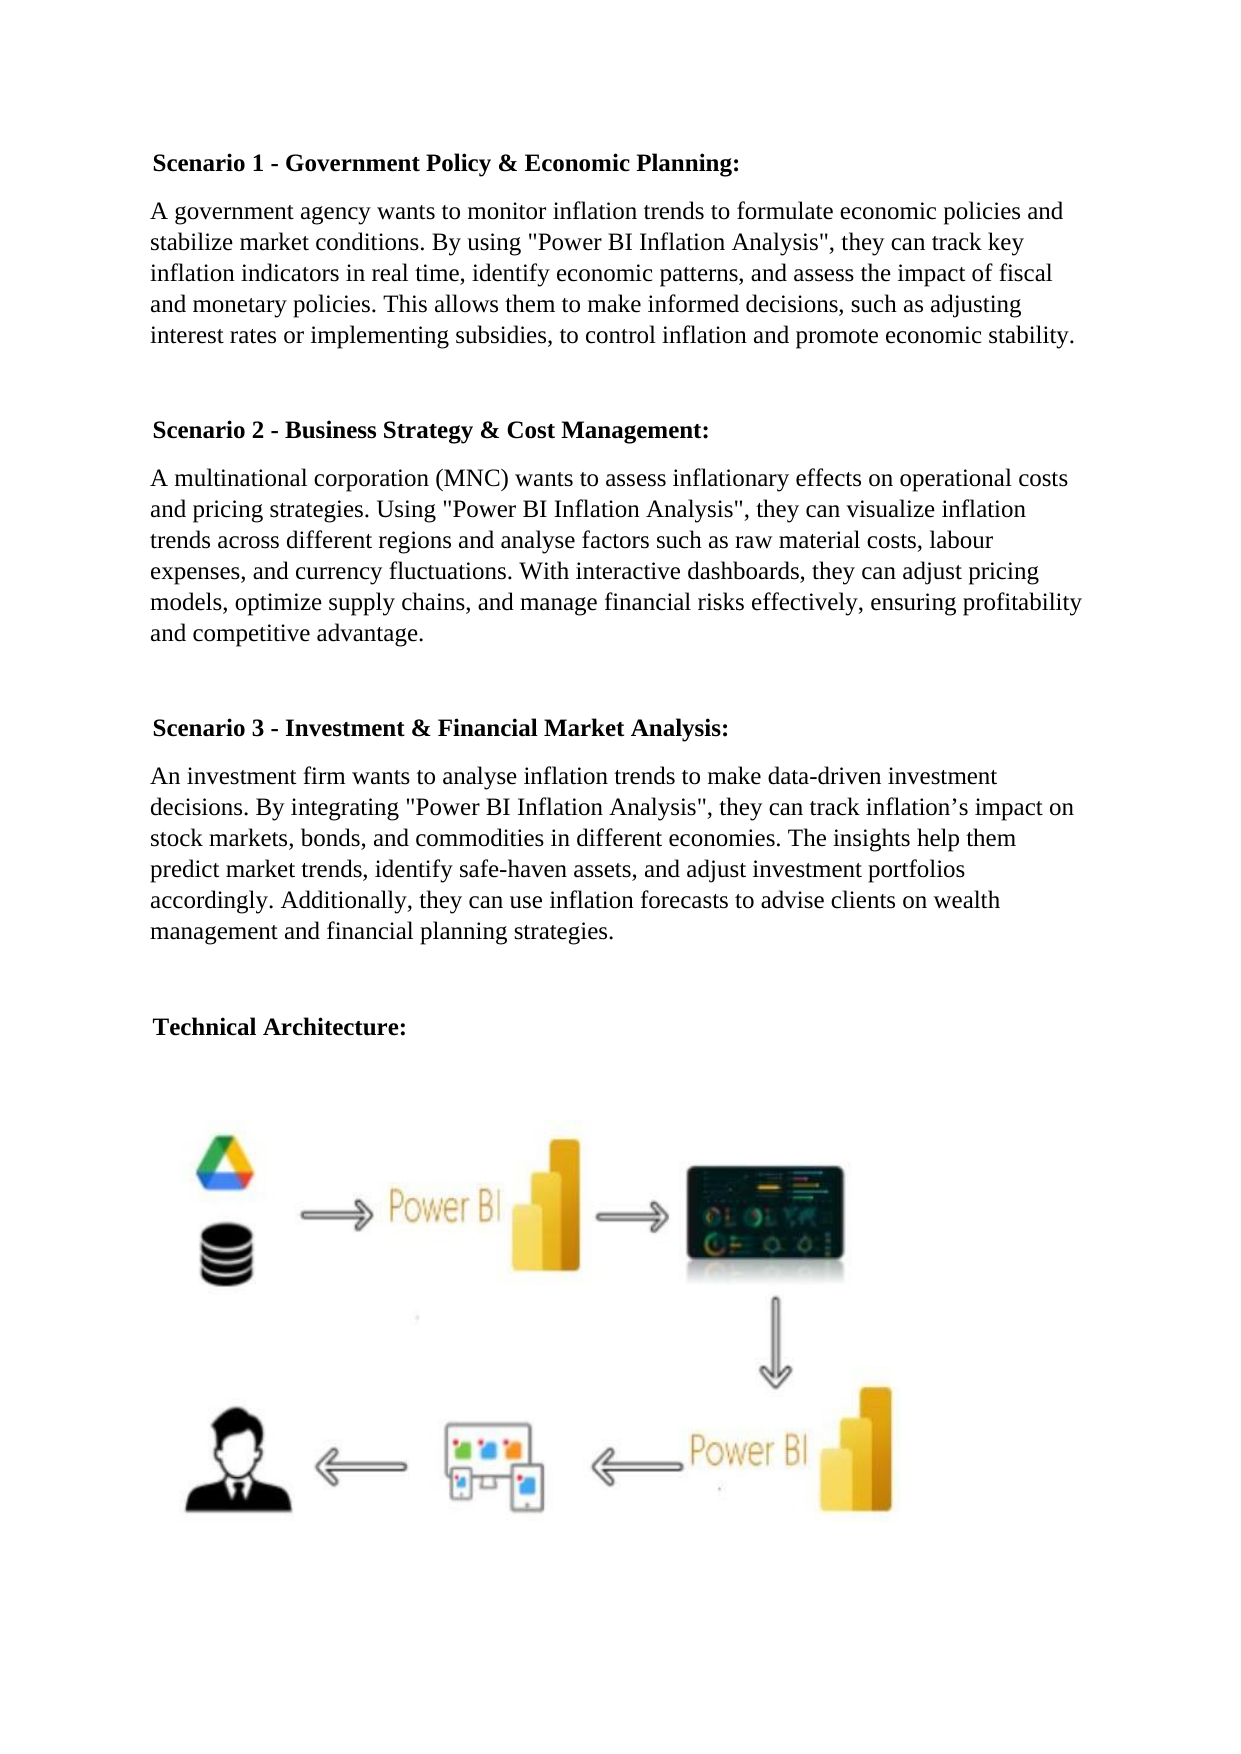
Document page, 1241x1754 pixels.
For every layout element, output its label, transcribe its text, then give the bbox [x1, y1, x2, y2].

picture [179, 1120, 901, 1522]
subtitle Scenario 2 - Business Strategy & Cost Management: [150, 415, 1093, 444]
subtitle Scenario 1 - Government Policy & Economic Planning: [150, 148, 1093, 177]
text An investment firm wants to analyse inflation trends to make data-driven investment decisions. By integrating "Power BI Inflation Analysis", they can track inflation’s impact on stock markets, bonds, and commodities in different economies. The insights help them predict market trends, identify safe-haven assets, and adjust investment portfolios accordingly. Additionally, they can use inflation forecasts to advise clients on wealth management and financial planning strategies. [150, 761, 1077, 945]
text A multinational corporation (MNC) wants to assess inflationary effects on operational costs and pricing strategies. Using "Power BI Inflation Analysis", they can visualize inflation trends across different regions and analyse factors such as raw material costs, labour expenses, and currency fluctuations. With interactive dashboards, they can adjust pricing models, optimize supply chains, and manage financial risks effectively, ensuring profitability and competitive advantage. [150, 463, 1085, 647]
subtitle Technical Architecture: [150, 1012, 1093, 1040]
text A government agency wants to monitor inflation trends to formulate economic policies and stabilize market conditions. By using "Power BI Inflation Analysis", they can track key inflation indicators in real time, identify economic patterns, and assess the impact of fiscal and monetary policies. This allows them to make informed decisions, such as adjusting interest rates or implementing subsidies, to control inflation and promote economic stability. [150, 196, 1077, 349]
subtitle Scenario 3 - Investment & Financial Market Analysis: [150, 713, 1093, 742]
